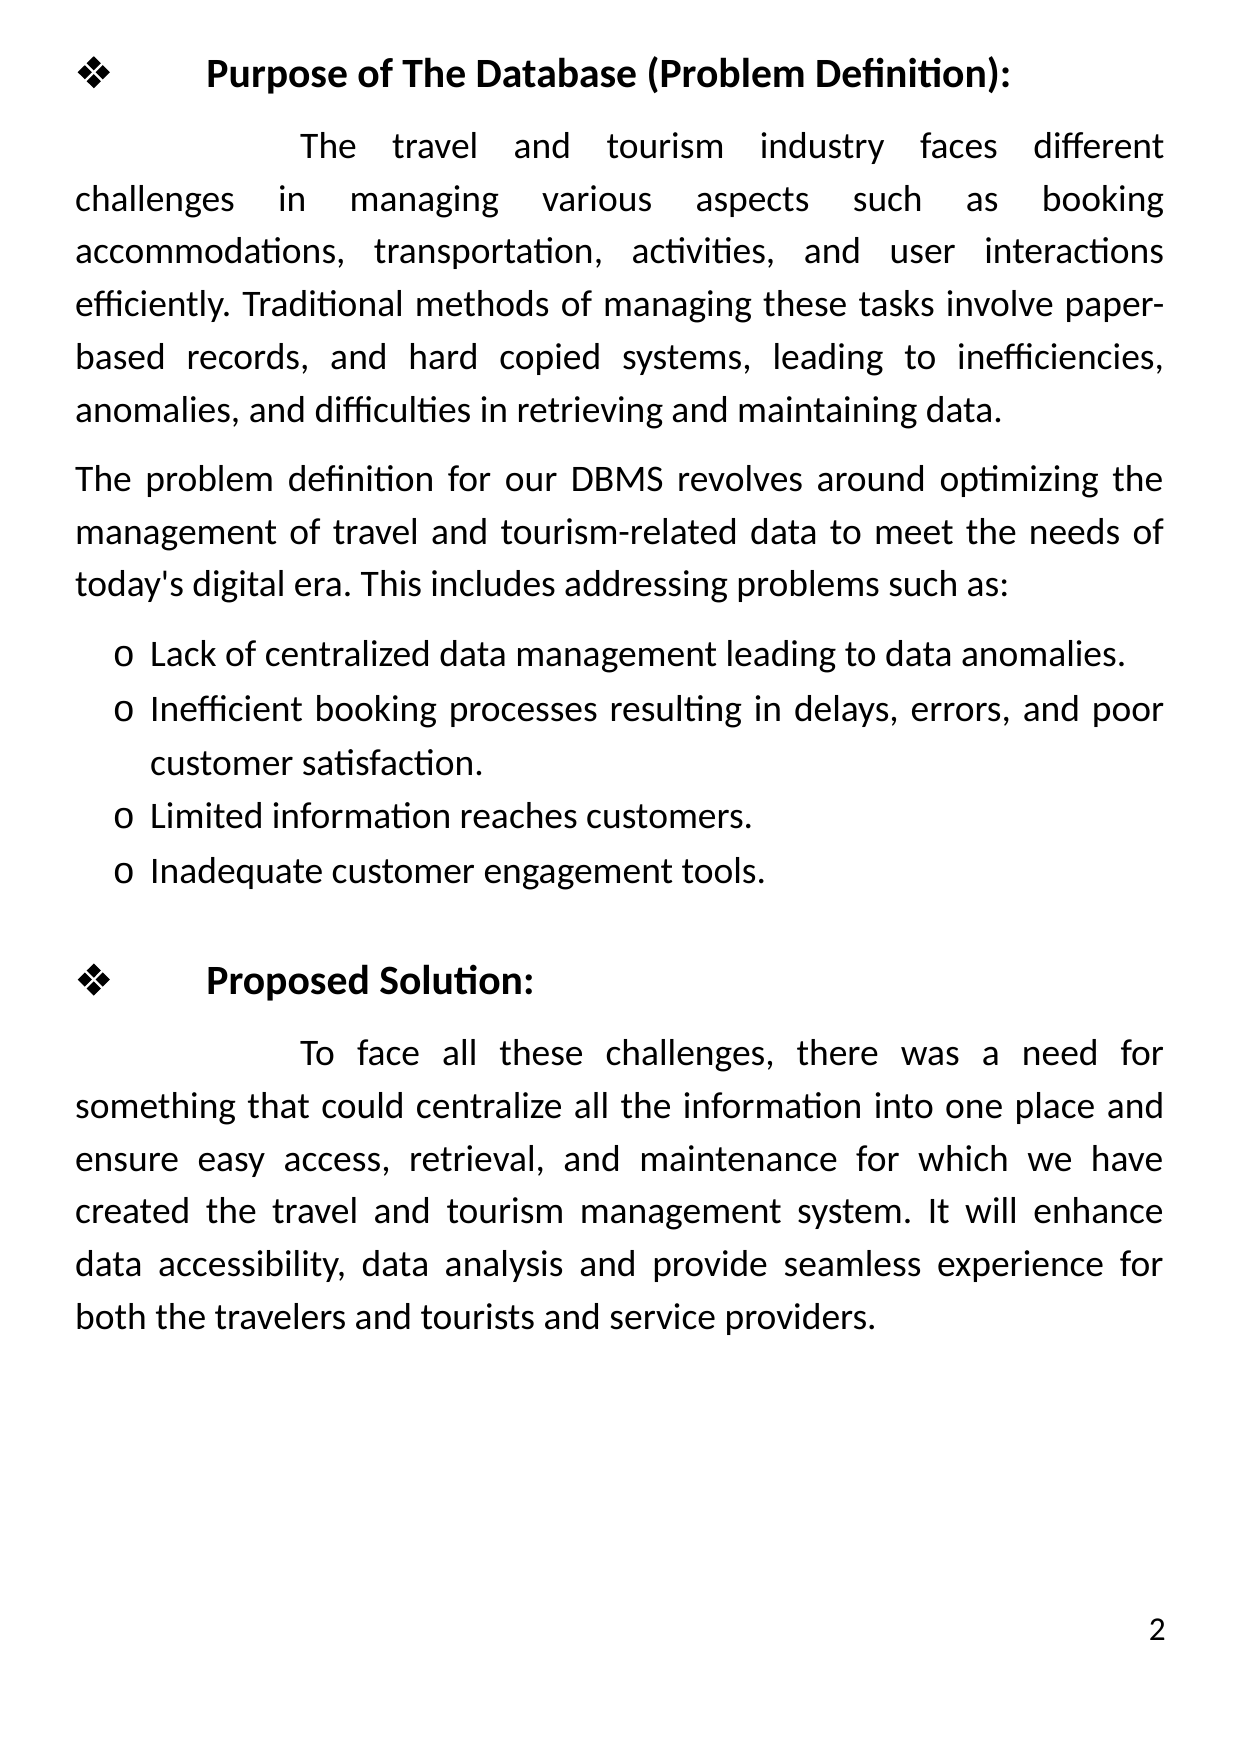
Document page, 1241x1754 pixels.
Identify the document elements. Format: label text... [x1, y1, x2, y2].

list Inadequate customer engagement tools. [112, 847, 1165, 894]
list Proposed Solution: [75, 954, 1165, 1005]
text The travel and tourism industry faces different challenges in managing various aspects such as booking accommodations, transportation, activities, and user interactions efficiently. Traditional methods of managing these tasks involve paper-based records, and hard copied systems, leading to inefficiencies, anomalies, and difficulties in retrieving and maintaining data. [75, 122, 1165, 431]
list Inefficient booking processes resulting in delays, errors, and poor customer satisfaction. [112, 684, 1165, 785]
list Lack of centralized data management leading to data anomalies. [112, 630, 1165, 677]
list Purpose of The Database (Problem Definition): [75, 47, 1165, 98]
text The problem definition for our DBMS revolves around optimizing the management of travel and tourism-related data to meet the needs of today's digital era. This includes addressing problems such as: [75, 455, 1165, 606]
text To face all these challenges, there was a need for something that could centralize all the information into one place and ensure easy access, retrieval, and maintenance for which we have created the travel and tourism management system. It will enhance data accessibility, data analysis and provide seamless experience for both the travelers and tourists and service providers. [75, 1029, 1165, 1338]
list Limited information reaches customers. [112, 792, 1165, 839]
